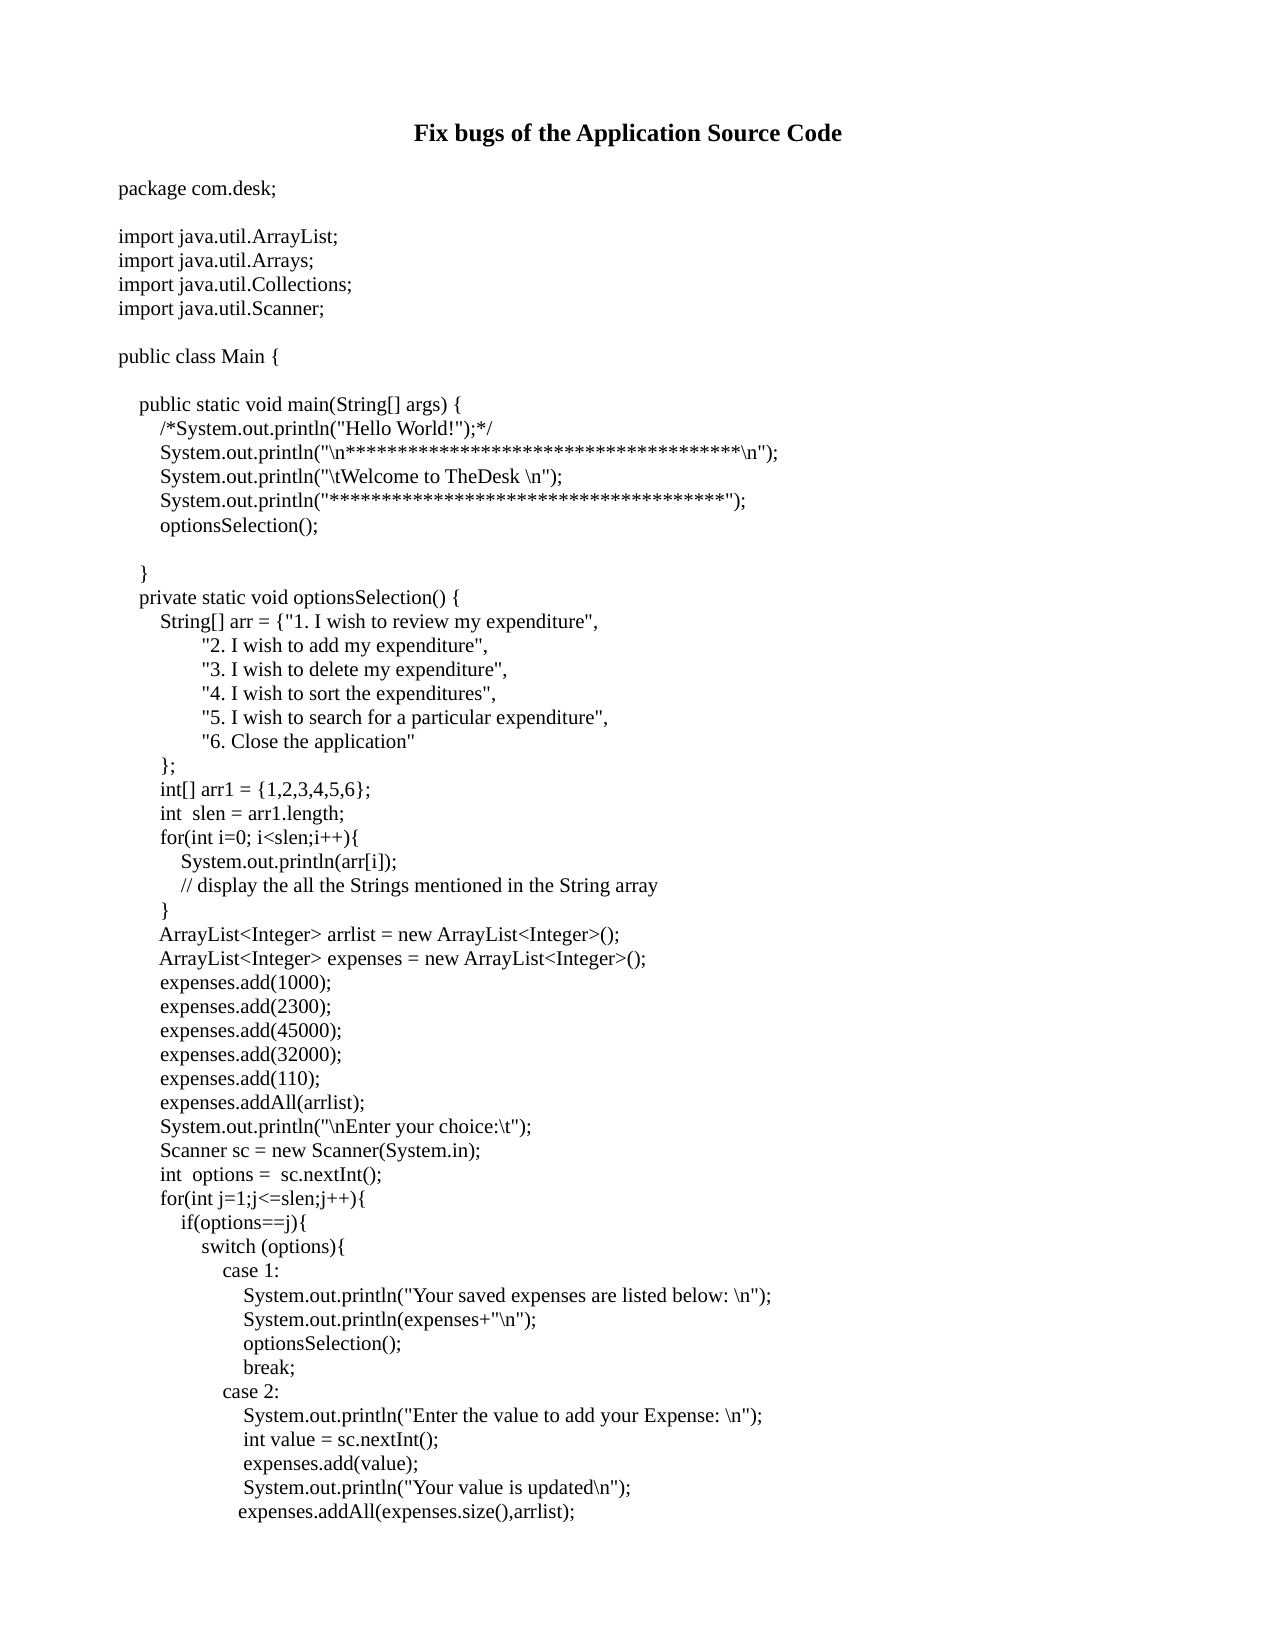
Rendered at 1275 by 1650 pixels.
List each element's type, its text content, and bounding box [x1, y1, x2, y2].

text int[] arr1 = {1,2,3,4,5,6}; [118, 777, 1157, 801]
text int options = sc.nextInt(); [118, 1162, 1157, 1186]
text public class Main { [118, 344, 1157, 368]
text public static void main(String[] args) { [118, 392, 1157, 416]
text optionsSelection(); [118, 512, 1157, 537]
text /*System.out.println("Hello World!");*/ [118, 416, 1157, 440]
text } [118, 561, 1157, 585]
text Scanner sc = new Scanner(System.in); [118, 1138, 1157, 1162]
text if(options==j){ [118, 1210, 1157, 1234]
text expenses.addAll(expenses.size(),arrlist); [118, 1499, 1157, 1523]
text case 2: [118, 1379, 1157, 1403]
text System.out.println(arr[i]); [118, 849, 1157, 873]
text System.out.println(expenses+"\n"); [118, 1307, 1157, 1331]
text int value = sc.nextInt(); [118, 1427, 1157, 1451]
text System.out.println("\nEnter your choice:\t"); [118, 1114, 1157, 1138]
text expenses.add(value); [118, 1451, 1157, 1475]
text int slen = arr1.length; [118, 801, 1157, 825]
text import java.util.Collections; [118, 272, 1157, 296]
text } [118, 897, 1157, 922]
text break; [118, 1355, 1157, 1379]
text optionsSelection(); [118, 1331, 1157, 1355]
text import java.util.Scanner; [118, 296, 1157, 320]
text ArrayList<Integer> expenses = new ArrayList<Integer>(); [118, 946, 1157, 970]
text System.out.println("\n**************************************\n"); [118, 440, 1157, 464]
text private static void optionsSelection() { [118, 585, 1157, 609]
text expenses.add(110); [118, 1066, 1157, 1090]
text "2. I wish to add my expenditure", [118, 633, 1157, 657]
text expenses.add(2300); [118, 994, 1157, 1018]
text System.out.println("Enter the value to add your Expense: \n"); [118, 1403, 1157, 1427]
text for(int j=1;j<=slen;j++){ [118, 1186, 1157, 1210]
text }; [118, 753, 1157, 777]
text expenses.add(45000); [118, 1018, 1157, 1042]
text String[] arr = {"1. I wish to review my expenditure", [118, 609, 1157, 633]
text switch (options){ [118, 1234, 1157, 1258]
text case 1: [118, 1258, 1157, 1282]
text "6. Close the application" [118, 729, 1157, 753]
text System.out.println("\tWelcome to TheDesk \n"); [118, 464, 1157, 488]
text Fix bugs of the Application Source Code [118, 118, 1157, 147]
text for(int i=0; i<slen;i++){ [118, 825, 1157, 849]
text import java.util.Arrays; [118, 248, 1157, 272]
text ArrayList<Integer> arrlist = new ArrayList<Integer>(); [118, 922, 1157, 946]
text System.out.println("**************************************"); [118, 488, 1157, 512]
text System.out.println("Your value is updated\n"); [118, 1475, 1157, 1499]
text "3. I wish to delete my expenditure", [118, 657, 1157, 681]
text expenses.addAll(arrlist); [118, 1090, 1157, 1114]
text "5. I wish to search for a particular expenditure", [118, 705, 1157, 729]
text expenses.add(32000); [118, 1042, 1157, 1066]
text "4. I wish to sort the expenditures", [118, 681, 1157, 705]
text import java.util.ArrayList; [118, 224, 1157, 248]
text // display the all the Strings mentioned in the String array [118, 873, 1157, 897]
text expenses.add(1000); [118, 970, 1157, 994]
text System.out.println("Your saved expenses are listed below: \n"); [118, 1282, 1157, 1307]
text package com.desk; [118, 176, 1157, 200]
